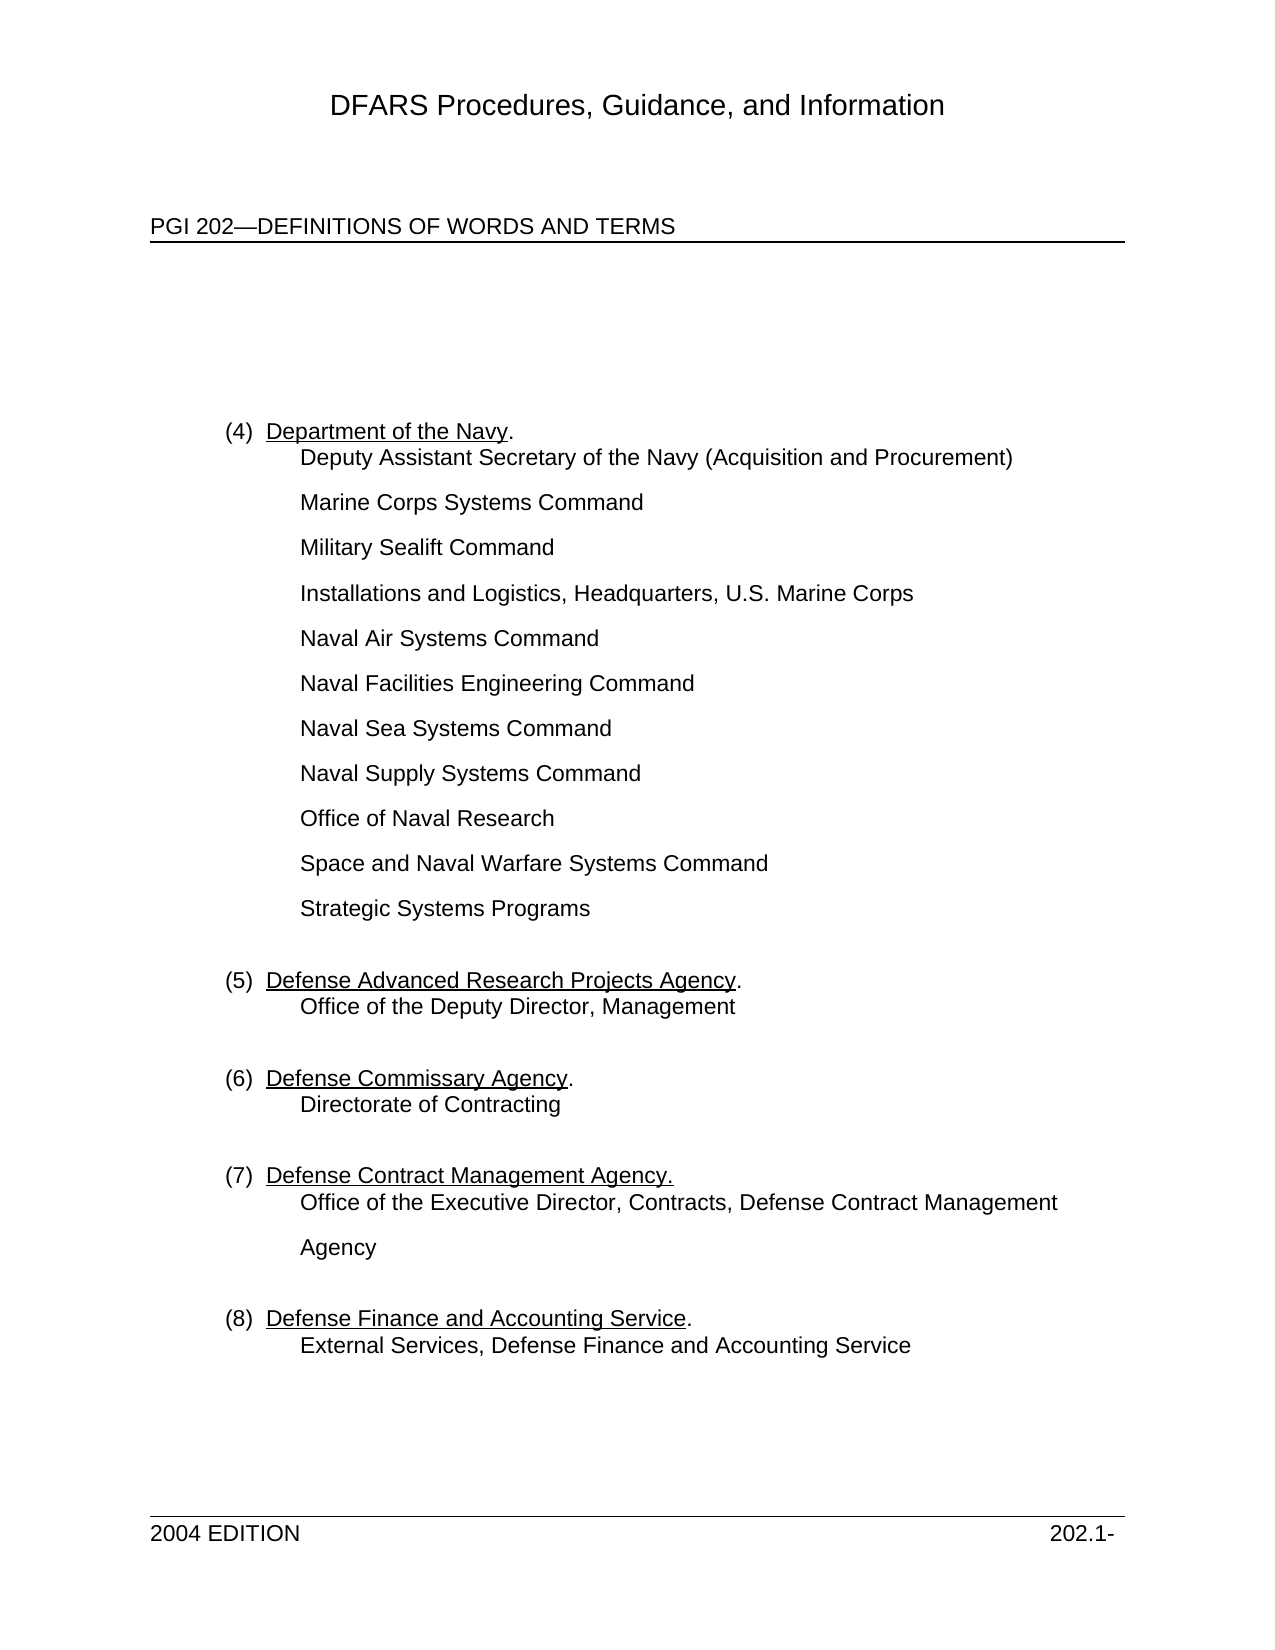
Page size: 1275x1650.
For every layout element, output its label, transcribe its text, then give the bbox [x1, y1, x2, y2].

list (6) Defense Commissary Agency. [187, 1038, 1125, 1091]
text Naval Sea Systems Command [150, 715, 1125, 741]
text Agency [150, 1234, 1125, 1260]
text External Services, Defense Finance and Accounting Service [150, 1332, 1125, 1358]
text Naval Supply Systems Command [150, 760, 1125, 786]
text Military Sealift Command [150, 534, 1125, 561]
text Installations and Logistics, Headquarters, U.S. Marine Corps [150, 579, 1125, 606]
text Naval Air Systems Command [150, 624, 1125, 651]
text Marine Corps Systems Command [150, 489, 1125, 516]
text Directorate of Contracting [150, 1091, 1125, 1117]
list (8) Defense Finance and Accounting Service. [187, 1279, 1125, 1332]
text Strategic Systems Programs [150, 895, 1125, 922]
list (5) Defense Advanced Research Projects Agency. [187, 940, 1125, 993]
text Office of Naval Research [150, 805, 1125, 831]
text Deputy Assistant Secretary of the Navy (Acquisition and Procurement) [150, 444, 1125, 471]
text Space and Naval Warfare Systems Command [150, 850, 1125, 876]
list (4) Department of the Navy. [187, 391, 1125, 444]
text Naval Facilities Engineering Command [150, 670, 1125, 696]
text Office of the Executive Director, Contracts, Defense Contract Management [150, 1189, 1125, 1215]
list (7) Defense Contract Management Agency. [187, 1136, 1125, 1189]
text Office of the Deputy Director, Management [150, 993, 1125, 1019]
